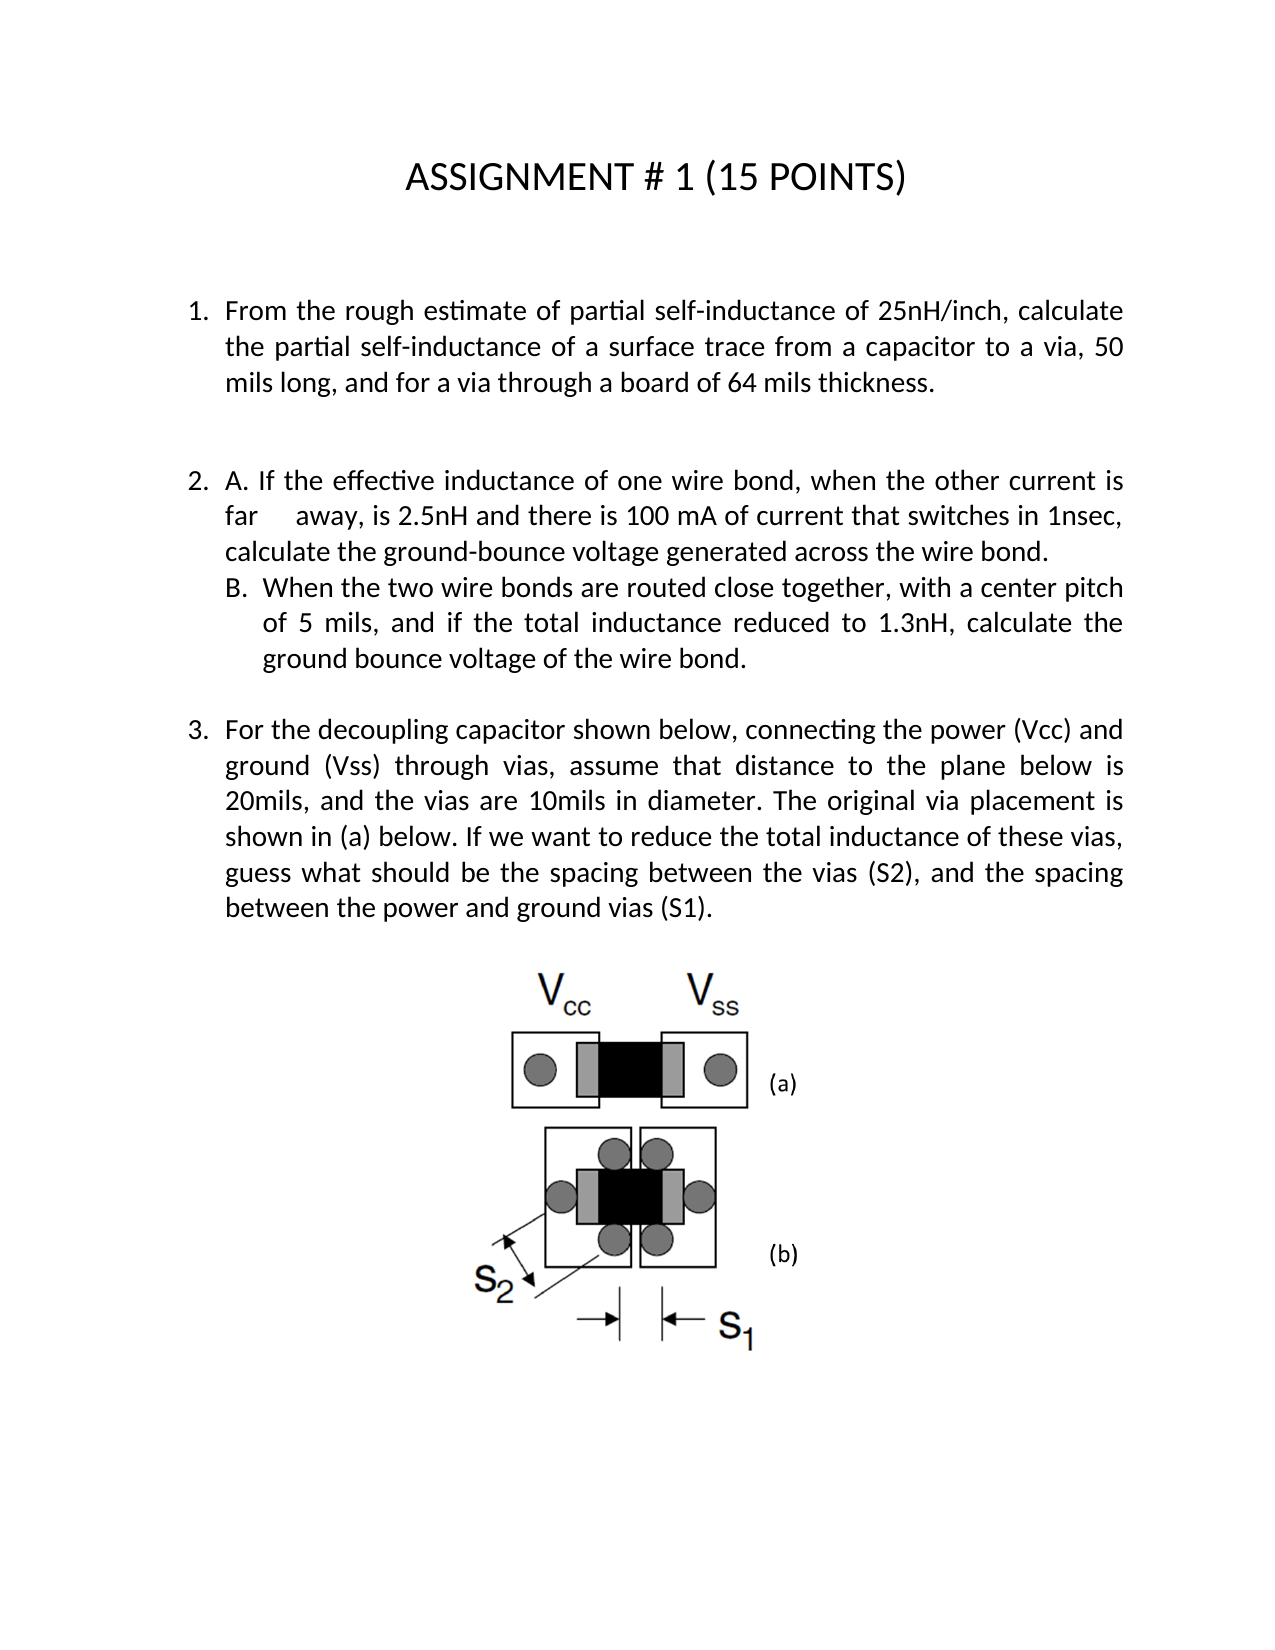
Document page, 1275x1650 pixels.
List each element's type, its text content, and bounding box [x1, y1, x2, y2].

list For the decoupling capacitor shown below, connecting the power (Vcc) and ground (Vss) through vias, assume that distance to the plane below is 20mils, and the vias are 10mils in diameter. The original via placement is shown in (a) below. If we want to reduce the total inductance of these vias, guess what should be the spacing between the vias (S2), and the spacing between the power and ground vias (S1). [187, 711, 1125, 925]
text ASSIGNMENT # 1 (15 POINTS) [187, 150, 1125, 201]
list From the rough estimate of partial self-inductance of 25nH/inch, calculate the partial self-inductance of a surface trace from a capacitor to a via, 50 mils long, and for a via through a board of 64 mils thickness. [187, 292, 1125, 399]
list A. If the effective inductance of one wire bond, when the other current is far away, is 2.5nH and there is 100 mA of current that switches in 1nsec, calculate the ground-bounce voltage generated across the wire bond. [187, 462, 1125, 569]
list When the two wire bonds are routed close together, with a center pitch of 5 mils, and if the total inductance reduced to 1.3nH, calculate the ground bounce voltage of the wire bond. [225, 569, 1125, 676]
picture [418, 956, 857, 1365]
